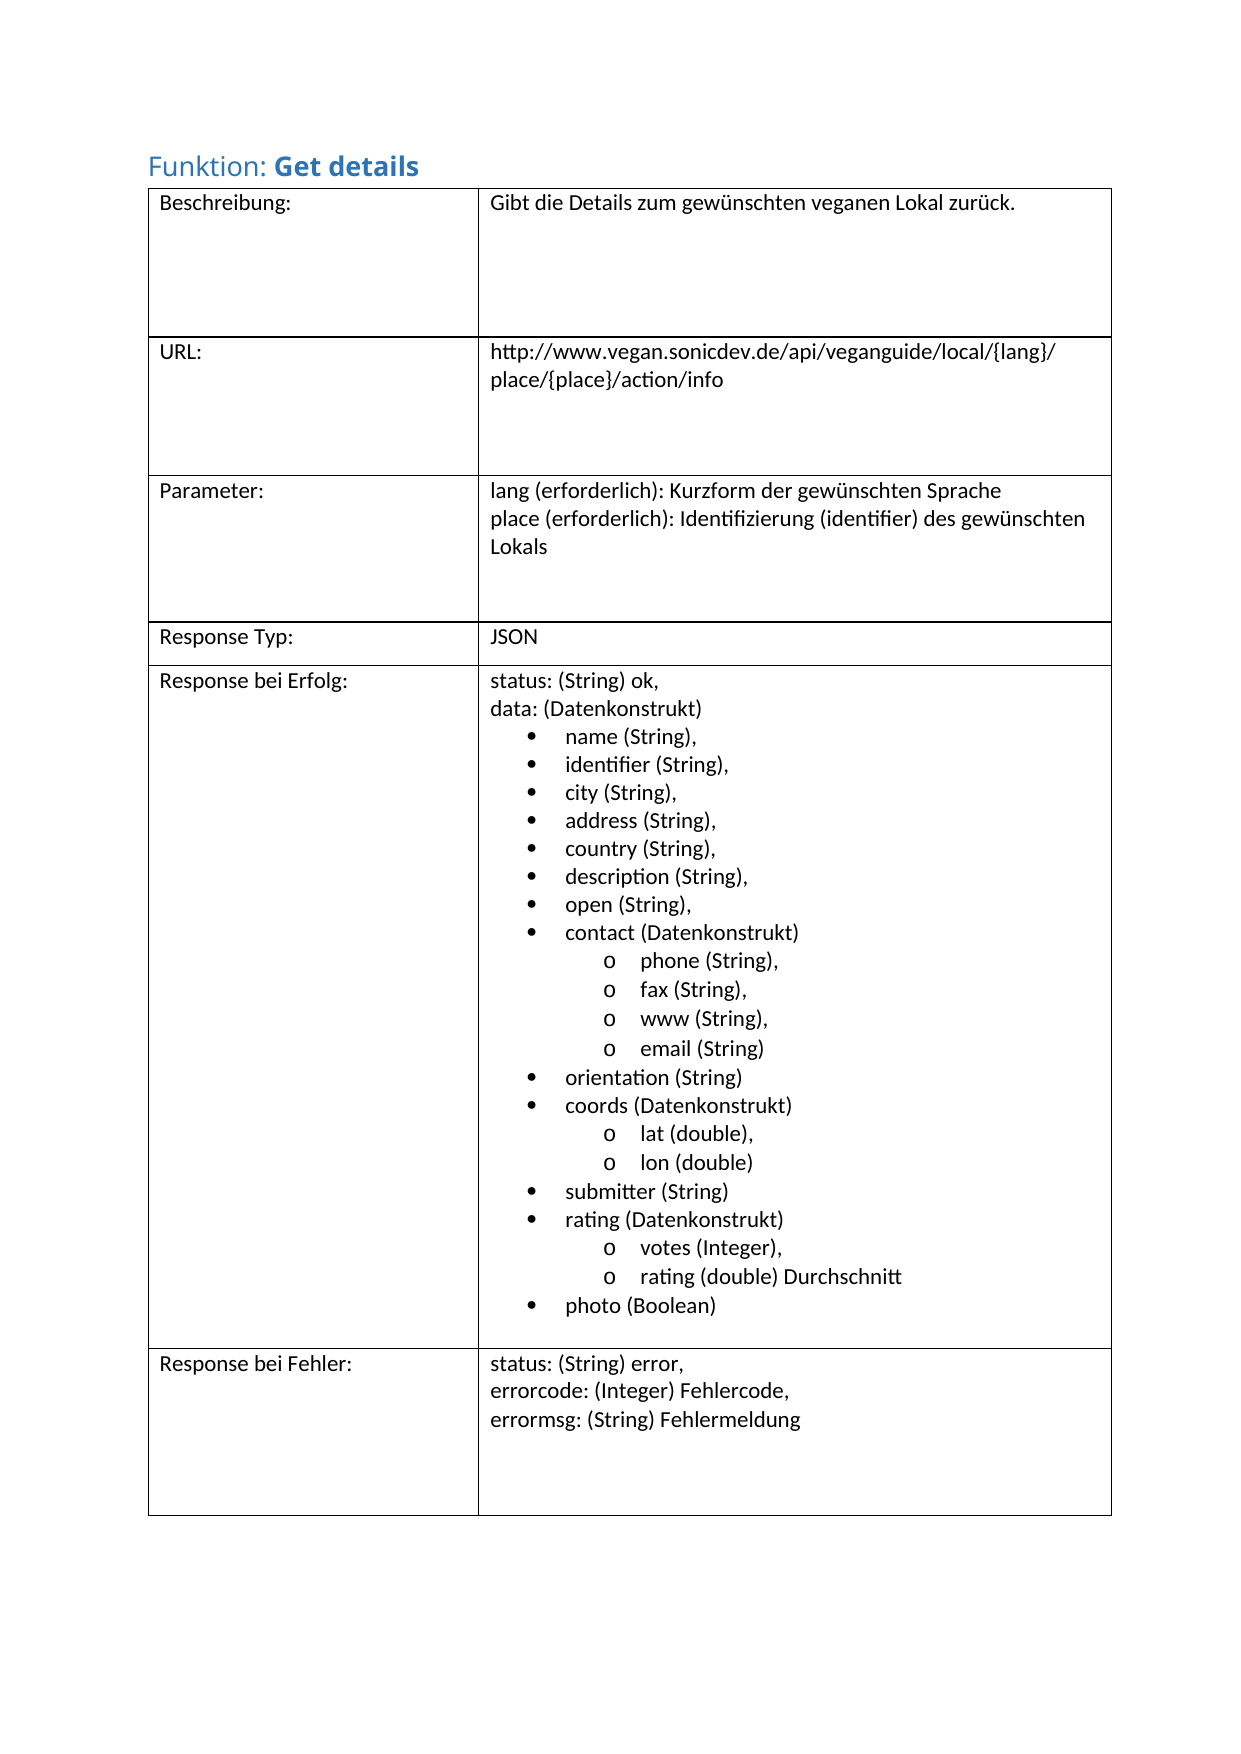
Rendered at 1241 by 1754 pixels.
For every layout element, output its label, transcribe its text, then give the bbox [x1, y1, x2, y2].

table_header Gibt die Details zum gewünschten veganen Lokal zurück. [479, 189, 1111, 336]
table_cell Parameter: [149, 476, 478, 621]
table_cell JSON [479, 623, 1111, 665]
table_cell status: (String) ok, data: (Datenkonstrukt) name (String), identifier (String), city (String), address (String), country (String), description (String), open (String), contact (Datenkonstrukt) phone (String), fax (String), www (String), email (String) orientation (String) coords (Datenkonstrukt) lat (double), lon (double) submitter (String) rating (Datenkonstrukt) votes (Integer), rating (double) Durchschnitt photo (Boolean) [479, 666, 1111, 1348]
table_cell URL: [149, 338, 478, 475]
table_cell Response Typ: [149, 623, 478, 665]
table_cell status: (String) error, errorcode: (Integer) Fehlercode, errormsg: (String) Fehlermeldung [479, 1349, 1111, 1515]
table_header Beschreibung: [149, 189, 478, 336]
table_cell http://www.vegan.sonicdev.de/api/veganguide/local/{lang}/ place/{place}/action/info [479, 338, 1111, 475]
subtitle Funktion: Get details [148, 148, 1093, 184]
table_cell Response bei Fehler: [149, 1349, 478, 1515]
table_cell Response bei Erfolg: [149, 666, 478, 1348]
table_cell lang (erforderlich): Kurzform der gewünschten Sprache place (erforderlich): Identifizierung (identifier) des gewünschten Lokals [479, 476, 1111, 621]
